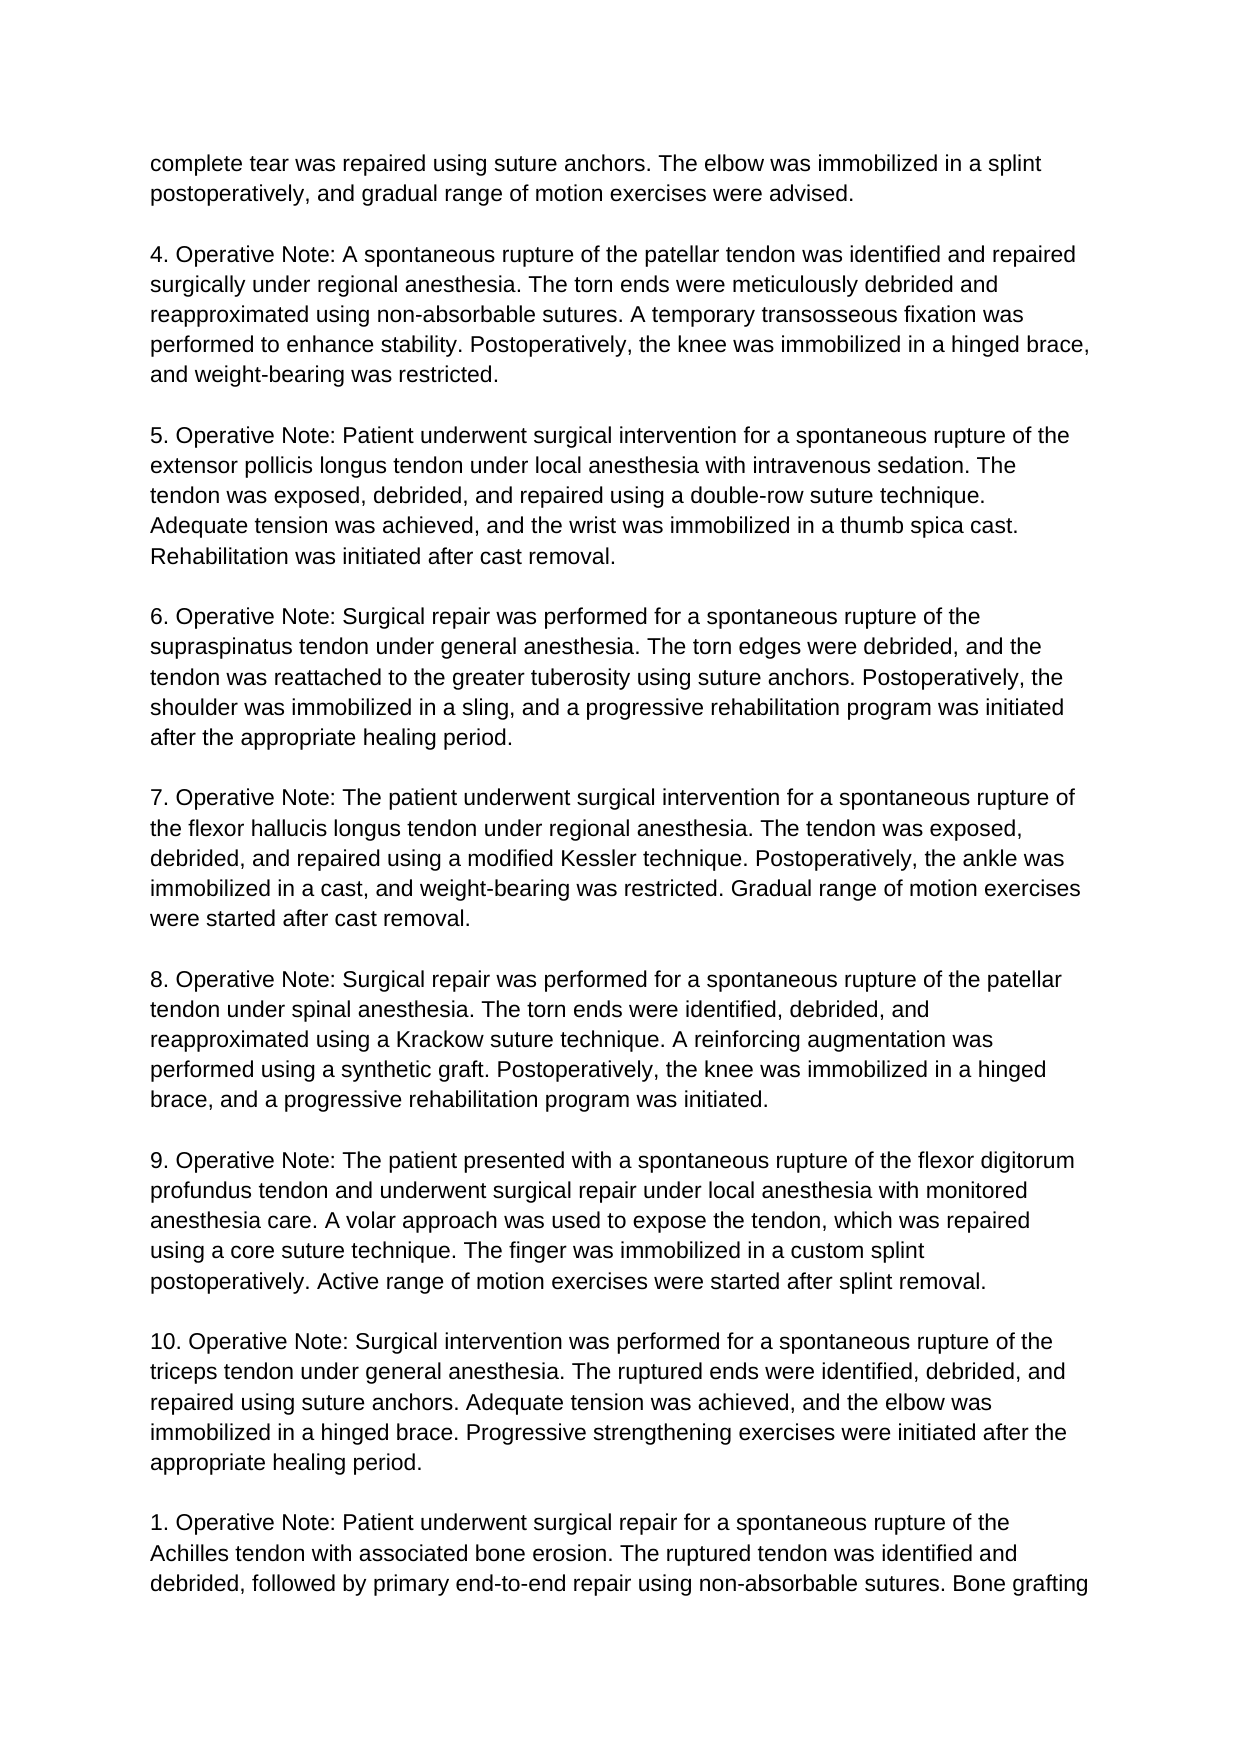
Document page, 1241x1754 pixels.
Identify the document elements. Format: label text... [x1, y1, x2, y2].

text 6. Operative Note: Surgical repair was performed for a spontaneous rupture of the supraspinatus tendon under general anesthesia. The torn edges were debrided, and the tendon was reattached to the greater tuberosity using suture anchors. Postoperatively, the shoulder was immobilized in a sling, and a progressive rehabilitation program was initiated after the appropriate healing period. [150, 603, 1090, 750]
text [150, 150, 1090, 207]
text 5. Operative Note: Patient underwent surgical intervention for a spontaneous rupture of the extensor pollicis longus tendon under local anesthesia with intravenous sedation. The tendon was exposed, debrided, and repaired using a double-row suture technique. Adequate tension was achieved, and the wrist was immobilized in a thumb spica cast. Rehabilitation was initiated after cast removal. [150, 422, 1090, 569]
text 4. Operative Note: A spontaneous rupture of the patellar tendon was identified and repaired surgically under regional anesthesia. The torn ends were meticulously debrided and reapproximated using non-absorbable sutures. A temporary transosseous fixation was performed to enhance stability. Postoperatively, the knee was immobilized in a hinged brace, and weight-bearing was restricted. [150, 241, 1090, 388]
text 7. Operative Note: The patient underwent surgical intervention for a spontaneous rupture of the flexor hallucis longus tendon under regional anesthesia. The tendon was exposed, debrided, and repaired using a modified Kessler technique. Postoperatively, the ankle was immobilized in a cast, and weight-bearing was restricted. Gradual range of motion exercises were started after cast removal. [150, 784, 1090, 932]
text 9. Operative Note: The patient presented with a spontaneous rupture of the flexor digitorum profundus tendon and underwent surgical repair under local anesthesia with monitored anesthesia care. A volar approach was used to expose the tendon, which was repaired using a core suture technique. The finger was immobilized in a custom splint postoperatively. Active range of motion exercises were started after splint removal. [150, 1147, 1090, 1294]
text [150, 1509, 1090, 1596]
text 10. Operative Note: Surgical intervention was performed for a spontaneous rupture of the triceps tendon under general anesthesia. The ruptured ends were identified, debrided, and repaired using suture anchors. Adequate tension was achieved, and the elbow was immobilized in a hinged brace. Progressive strengthening exercises were initiated after the appropriate healing period. [150, 1328, 1090, 1475]
text 8. Operative Note: Surgical repair was performed for a spontaneous rupture of the patellar tendon under spinal anesthesia. The torn ends were identified, debrided, and reapproximated using a Krackow suture technique. A reinforcing augmentation was performed using a synthetic graft. Postoperatively, the knee was immobilized in a hinged brace, and a progressive rehabilitation program was initiated. [150, 966, 1090, 1113]
